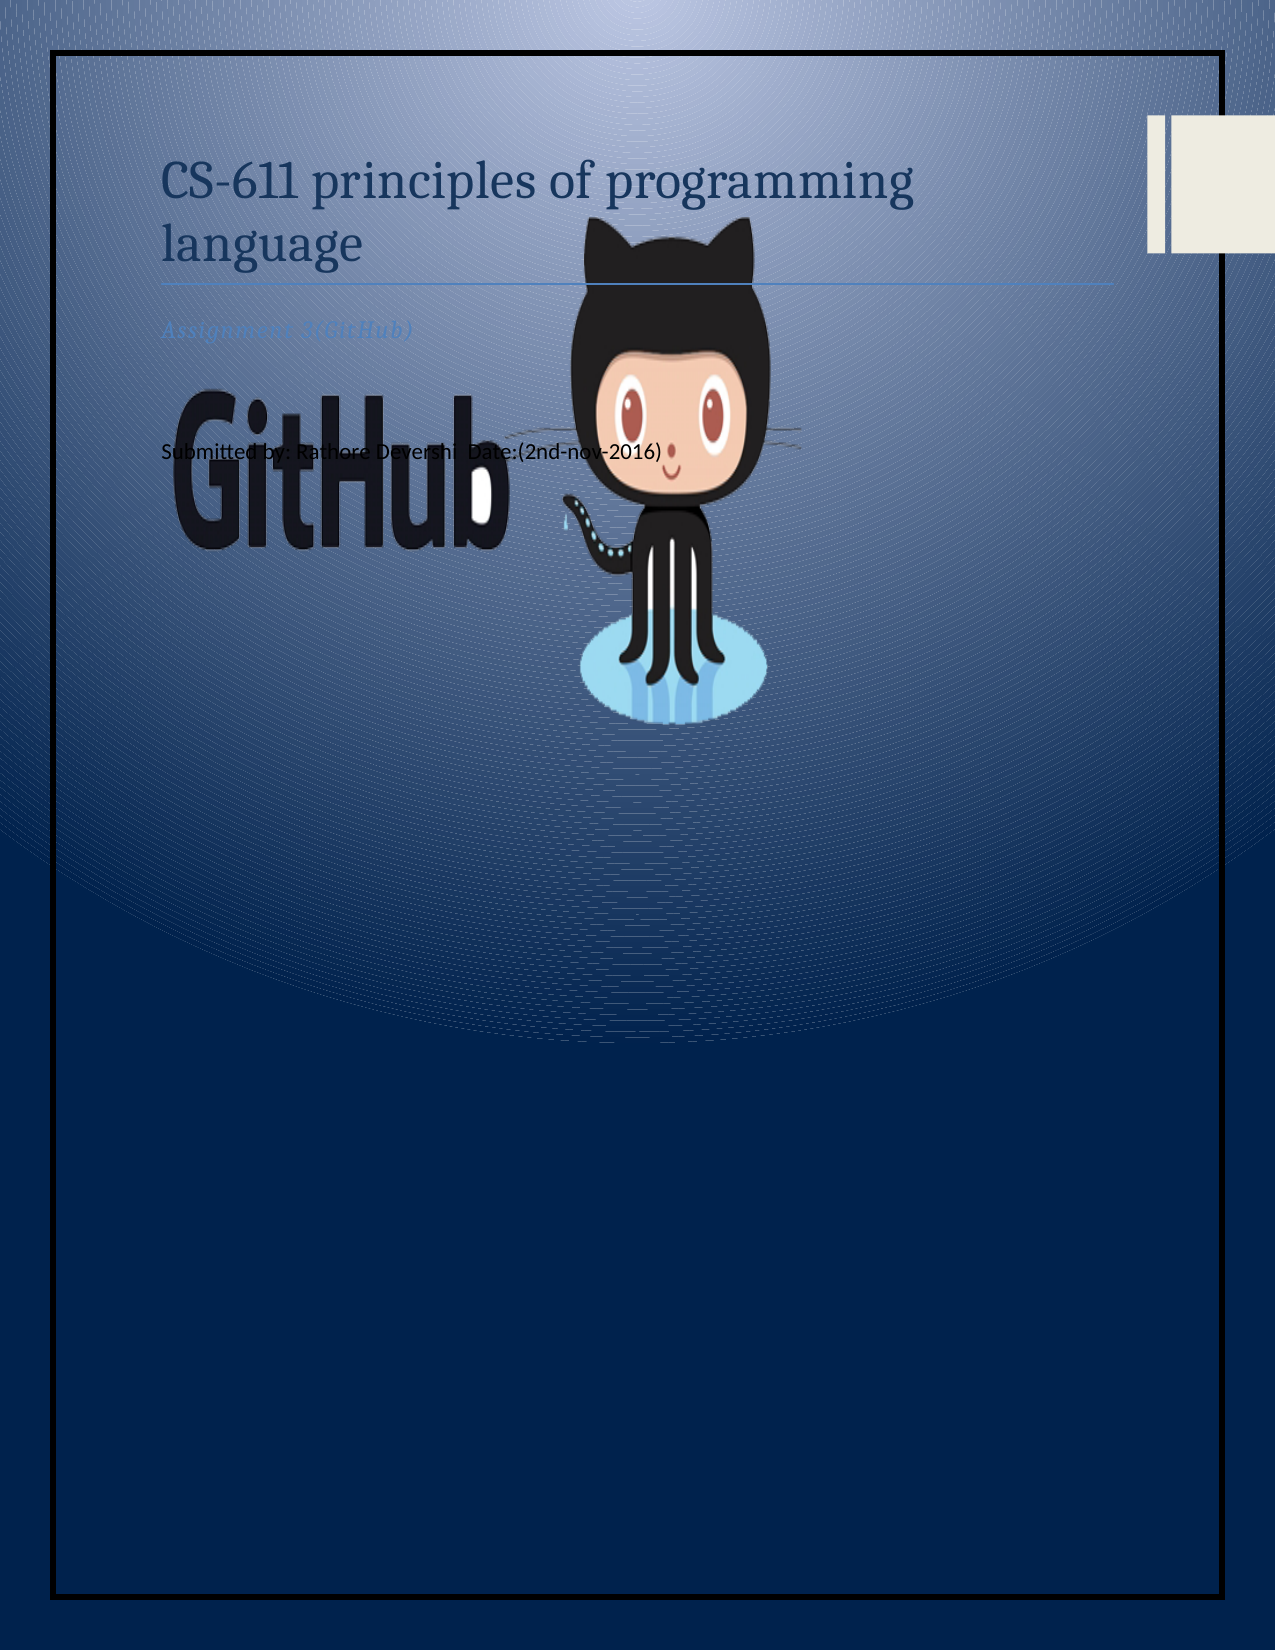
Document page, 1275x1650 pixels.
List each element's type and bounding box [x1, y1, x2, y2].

picture [150, 217, 802, 727]
